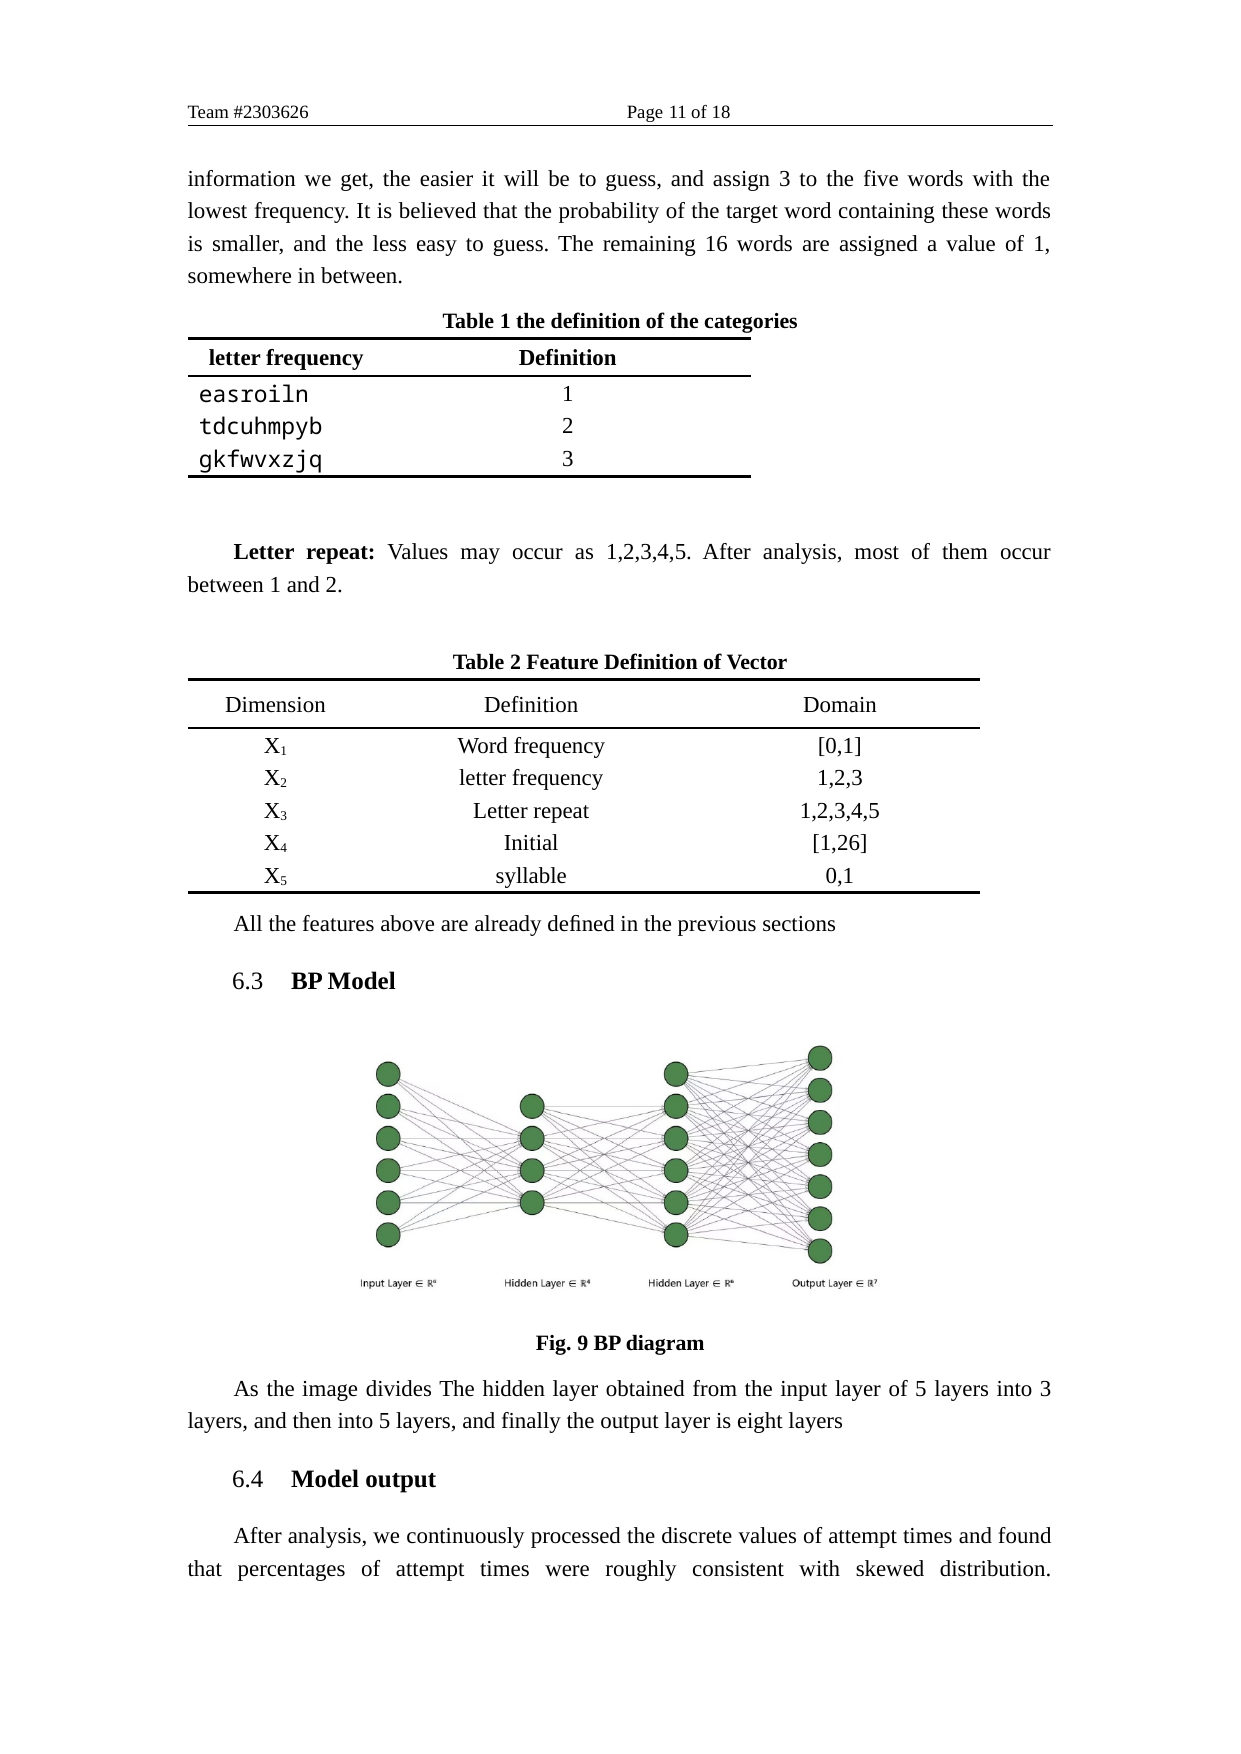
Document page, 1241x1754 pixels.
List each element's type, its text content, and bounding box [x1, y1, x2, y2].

table_cell 1 [385, 377, 751, 409]
table_cell X2 [188, 761, 363, 794]
table_header Definition [385, 340, 751, 375]
table_cell Word frequency [363, 729, 699, 761]
table_cell 3 [385, 442, 751, 474]
subtitle Model output [232, 1462, 1053, 1494]
table_cell X1 [188, 729, 363, 761]
table_cell 1,2,3 [699, 761, 980, 794]
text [187, 162, 1053, 292]
table_header Dimension [188, 681, 363, 727]
table_cell Initial [363, 826, 699, 859]
table_header Domain [699, 681, 980, 727]
text Letter repeat: Values may occur as 1,2,3,4,5. After analysis, most of them occur between 1 and 2. [187, 535, 1053, 600]
table_cell X4 [188, 826, 363, 859]
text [187, 1519, 1053, 1584]
table_cell tdcuhmpyb [188, 410, 384, 442]
table_cell X3 [188, 794, 363, 826]
table_cell [0,1] [699, 729, 980, 761]
table_header Definition [363, 681, 699, 727]
text Fig. 9 BP diagram [187, 1327, 1053, 1359]
text Table 1 the definition of the categories [187, 304, 1053, 337]
table_cell X5 [188, 859, 363, 891]
table_cell letter frequency [363, 761, 699, 794]
table_header letter frequency [188, 340, 384, 375]
table_cell gkfwvxzjq [188, 442, 384, 474]
table_cell syllable [363, 859, 699, 891]
table_cell 2 [385, 410, 751, 442]
text All the features above are already deﬁned in the previous sections [187, 907, 1053, 939]
picture [353, 1021, 887, 1308]
text As the image divides The hidden layer obtained from the input layer of 5 layers into 3 layers, and then into 5 layers, and finally the output layer is eight layers [187, 1372, 1053, 1437]
subtitle BP Model [232, 964, 1053, 997]
table_cell 0,1 [699, 859, 980, 891]
table_cell 1,2,3,4,5 [699, 794, 980, 826]
table_cell Letter repeat [363, 794, 699, 826]
table_cell [1,26] [699, 826, 980, 859]
text Table 2 Feature Definition of Vector [187, 645, 1053, 678]
table_cell easroiln [188, 377, 384, 409]
